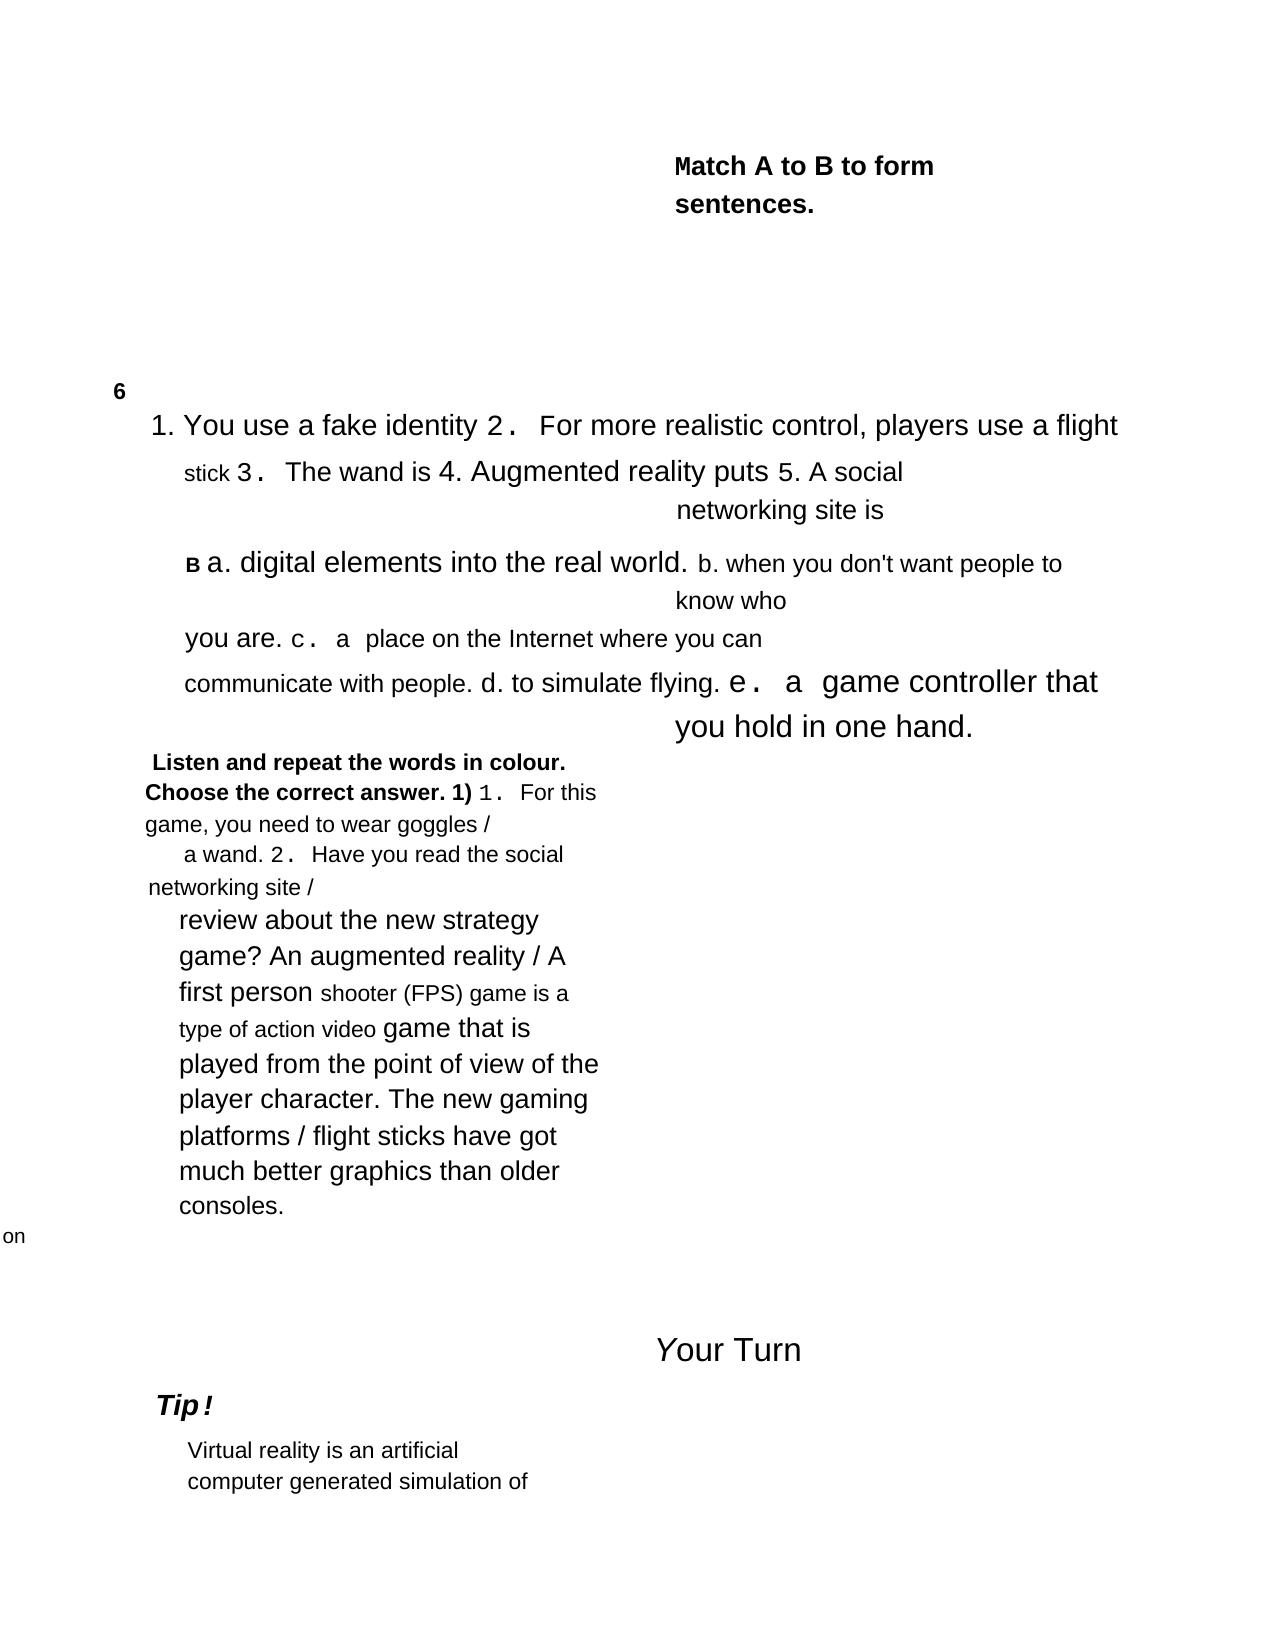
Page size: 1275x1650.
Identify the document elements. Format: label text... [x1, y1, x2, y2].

text a wand. 2. Have you read the social networking site / [148, 841, 601, 900]
text Your Turn [653, 1330, 821, 1368]
text Match A to B to form sentences. [674, 150, 1018, 219]
text В a. digital elements into the real world. b. when you don't want people to know who [185, 545, 1122, 614]
text you are. c. a place on the Internet where you can [185, 622, 1082, 655]
text 6 [113, 378, 154, 404]
text communicate with people. d. to simulate flying. e. a game controller that you hold in one hand. [184, 663, 1144, 743]
text Tip! [155, 1387, 232, 1424]
text stick 3. The wand is 4. Augmented reality puts 5. A social networking site is [184, 454, 974, 525]
text 1. You use a fake identity 2. For more realistic control, players use a flight [151, 408, 1147, 444]
text review about the new strategy game? An augmented reality / A first person shooter (FPS) game is a type of action video game that is played from the point of view of the player character. The new gaming platforms / flight sticks have got much better graphics than older consoles. [179, 904, 614, 1220]
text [187, 1437, 534, 1494]
text Listen and repeat the words in colour. Choose the correct answer. 1) 1. For this game, you need to wear goggles / [145, 749, 597, 838]
text on [2, 1224, 53, 1248]
